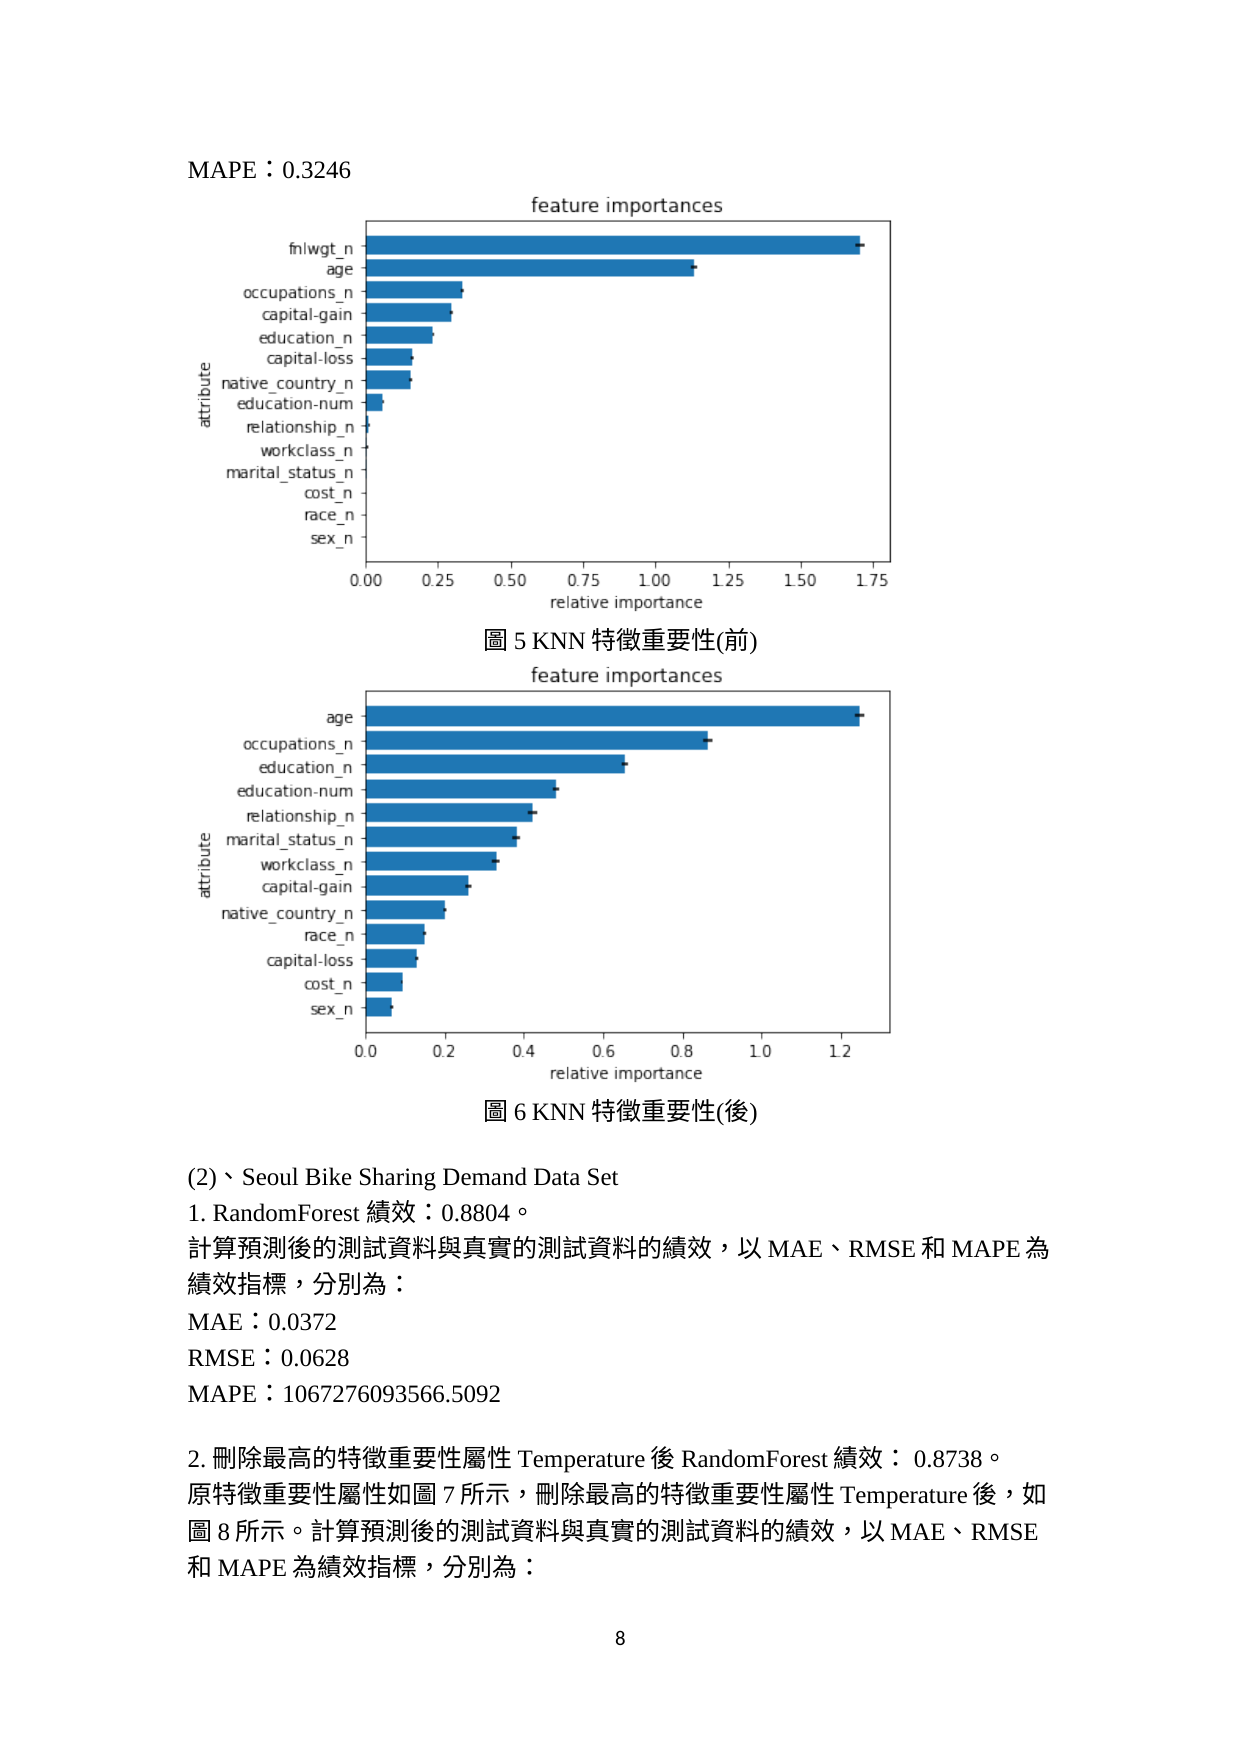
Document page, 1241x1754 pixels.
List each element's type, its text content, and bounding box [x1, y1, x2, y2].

list 刪除最高的特徵重要性屬性Temperature後 RandomForest績效： 0.8738。 [187, 1439, 1053, 1475]
text MAPE：0.3246 [187, 150, 1053, 186]
text 計算預測後的測試資料與真實的測試資料的績效，以MAE、RMSE和MAPE為績效指標，分別為： [187, 1229, 1053, 1301]
picture [187, 186, 901, 621]
text 原特徵重要性屬性如圖7所示，刪除最高的特徵重要性屬性Temperature後，如圖8所示。計算預測後的測試資料與真實的測試資料的績效，以MAE、RMSE和MAPE為績效指標，分別為： [187, 1475, 1053, 1584]
picture [187, 656, 899, 1092]
text RMSE：0.0628 [187, 1337, 1053, 1374]
list Seoul Bike Sharing Demand Data Set [187, 1156, 1053, 1192]
list RandomForest 績效：0.8804。 [187, 1192, 1053, 1229]
text MAE：0.0372 [187, 1301, 1053, 1337]
text MAPE：1067276093566.5092 [187, 1374, 1053, 1410]
text 圖 5 KNN特徵重要性(前) [187, 621, 1053, 657]
text 圖 6 KNN特徵重要性(後) [187, 1091, 1053, 1127]
